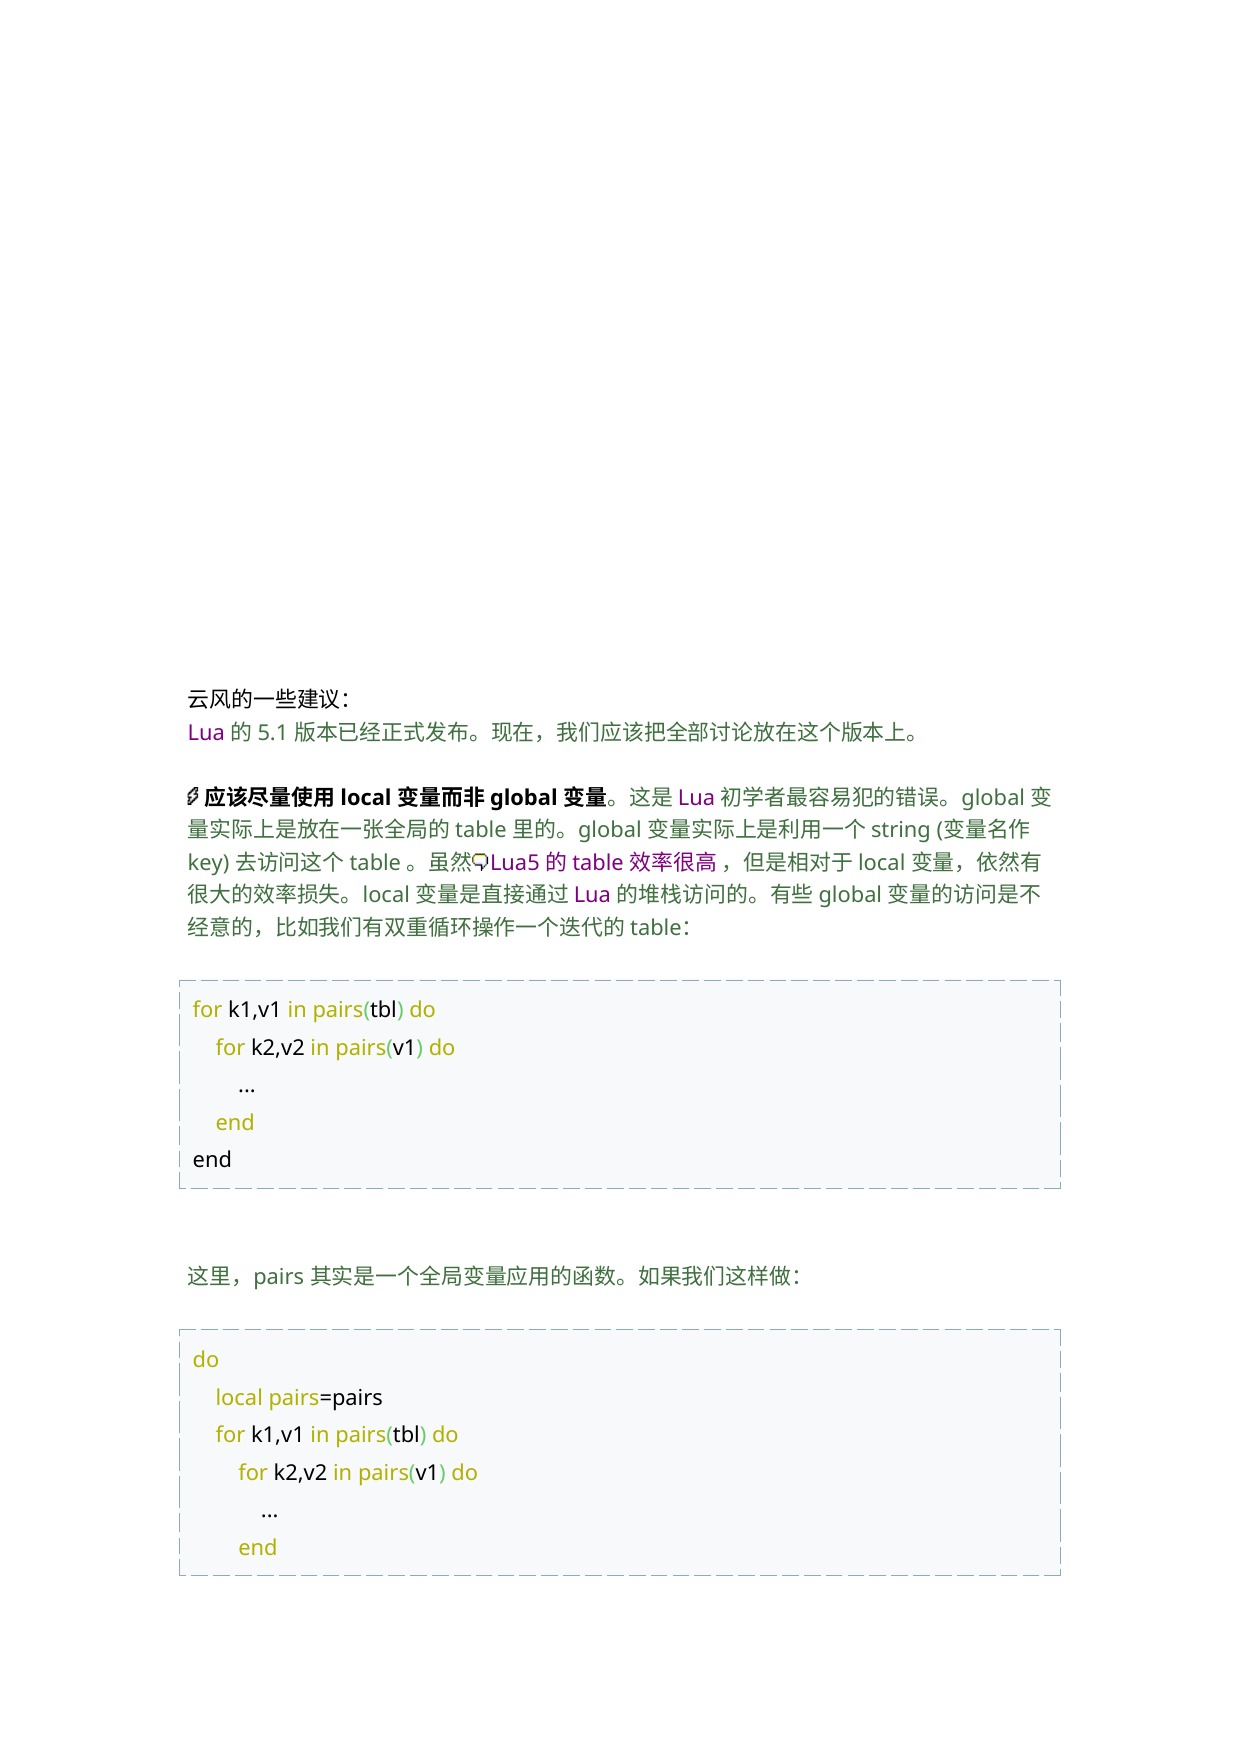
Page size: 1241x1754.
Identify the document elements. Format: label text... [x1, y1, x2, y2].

text 这里，pairs 其实是一个全局变量应用的函数。如果我们这样做： [187, 1194, 1053, 1324]
text end [179, 1092, 1061, 1129]
text for k2,v2 in pairs(v1) do [179, 1442, 1061, 1479]
text for k1,v1 in pairs(tbl) do [179, 1404, 1061, 1442]
text end [179, 1129, 1061, 1189]
picture [187, 787, 199, 805]
text ... [179, 1479, 1061, 1517]
text 云风的一些建议： [187, 682, 1053, 714]
text local pairs=pairs [179, 1367, 1061, 1404]
text for k2,v2 in pairs(v1) do [179, 1017, 1061, 1054]
text ... [179, 1054, 1061, 1092]
text do [179, 1329, 1061, 1367]
text for k1,v1 in pairs(tbl) do [179, 979, 1061, 1017]
text Lua 的 5.1 版本已经正式发布。现在，我们应该把全部讨论放在这个版本上。 应该尽量使用 local 变量而非 global 变量。这是 Lua 初学者最容易犯的错误。global 变量实际上是放在一张全局的 table 里的。global 变量实际上是利用一个 string (变量名作 key) 去访问这个 table 。虽然Lua5 的 table 效率很高 ，但是相对于 local 变量，依然有很大的效率损失。local 变量是直接通过 Lua 的堆栈访问的。有些 global 变量的访问是不经意的，比如我们有双重循环操作一个迭代的 table： [187, 714, 1053, 974]
text end [179, 1517, 1061, 1576]
picture [472, 852, 490, 871]
